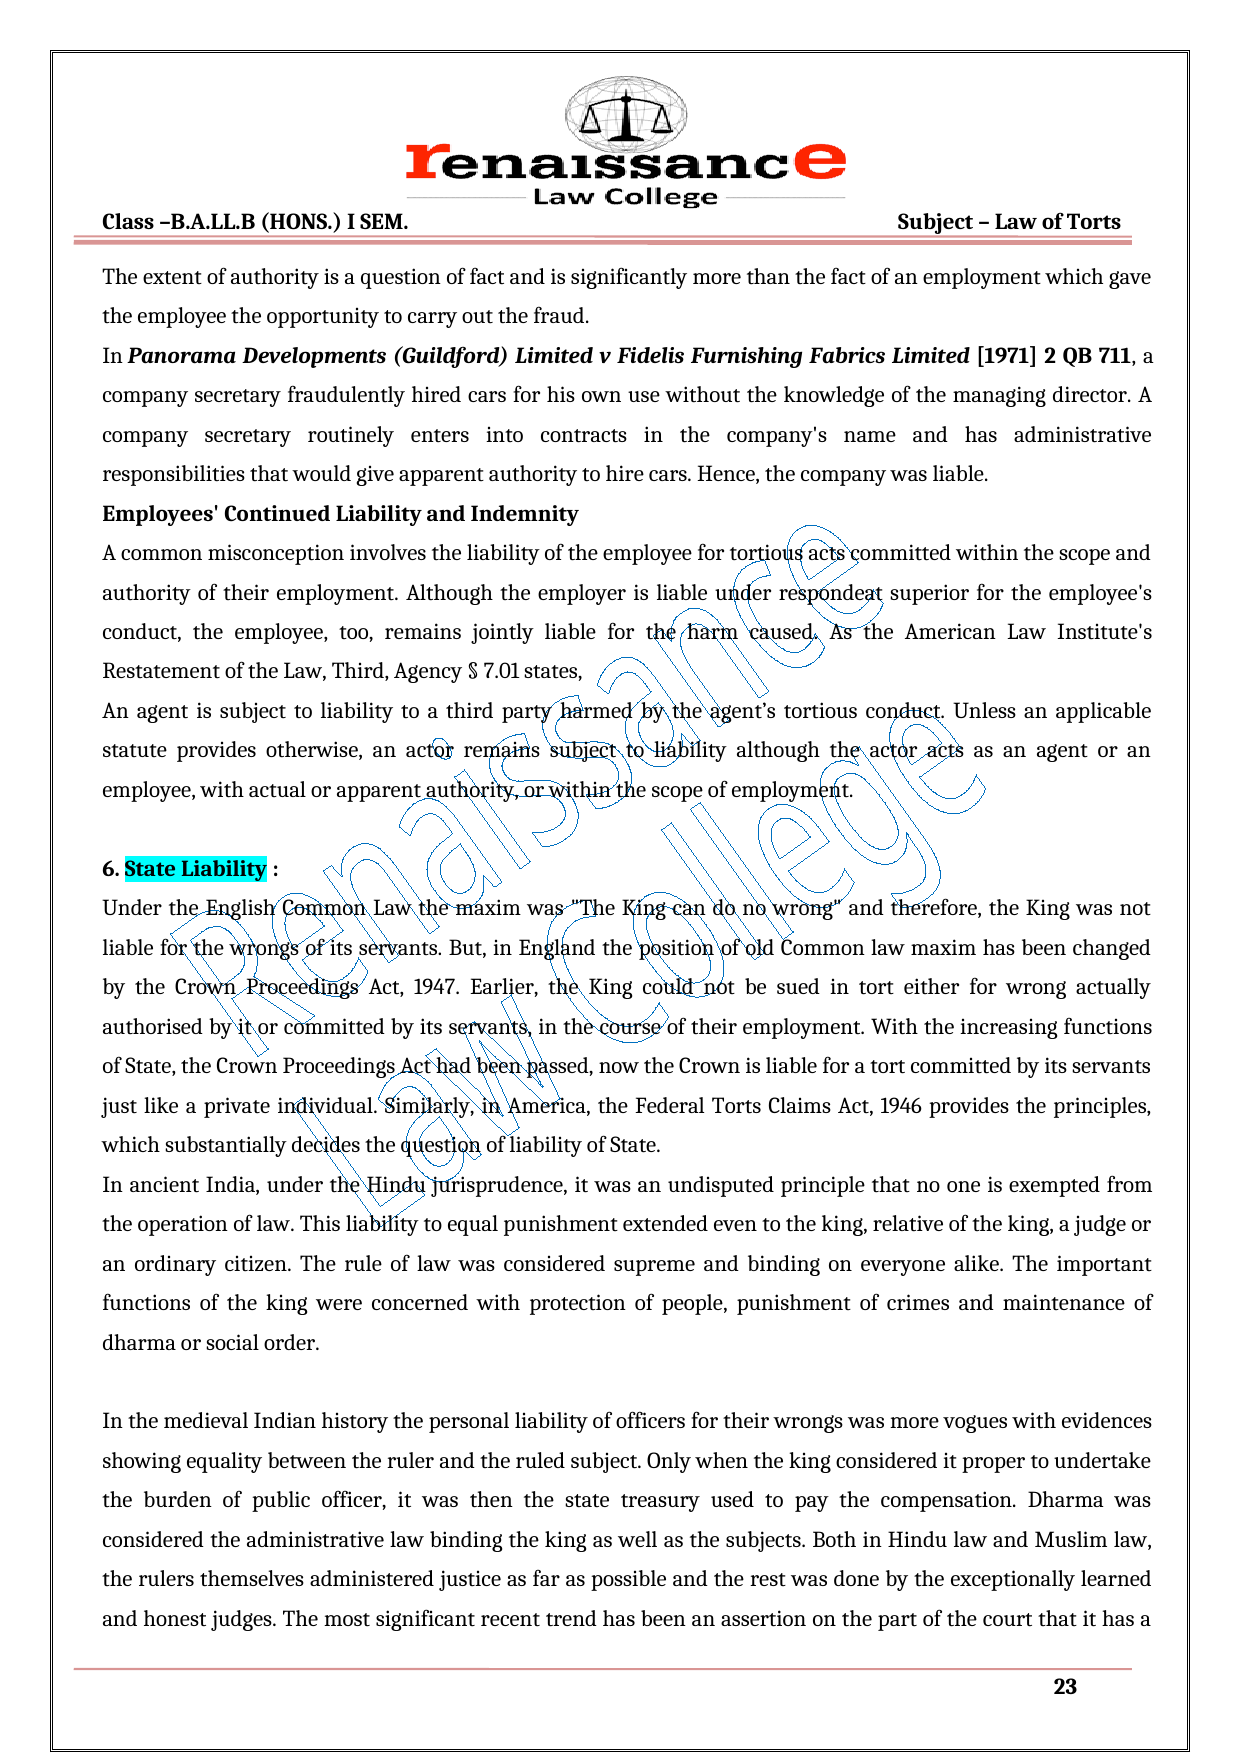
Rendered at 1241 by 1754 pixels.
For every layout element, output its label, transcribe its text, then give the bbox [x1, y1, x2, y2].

text In ancient India, under the Hindu jurisprudence, it was an undisputed principle that no one is exempted from the operation of law. This liability to equal punishment extended even to the king, relative of the king, a judge or an ordinary citizen. The rule of law was considered supreme and binding on everyone alike. The important functions of the king were concerned with protection of people, punishment of crimes and maintenance of dharma or social order. [102, 1171, 1154, 1356]
text In Panorama Developments (Guildford) Limited v Fidelis Furnishing Fabrics Limited [1971] 2 QB 711, a company secretary fraudulently hired cars for his own use without the knowledge of the managing director. A company secretary routinely enters into contracts in the company's name and has administrative responsibilities that would give apparent authority to hire cars. Hence, the company was liable. [102, 342, 1154, 487]
picture [382, 75, 874, 209]
text A common misconception involves the liability of the employee for tortious acts committed within the scope and authority of their employment. Although the employer is liable under respondeat superior for the employee's conduct, the employee, too, remains jointly liable for the harm caused. As the American Law Institute's Restatement of the Law, Third, Agency § 7.01 states, [102, 540, 1154, 684]
text An agent is subject to liability to a third party harmed by the agent’s tortious conduct. Unless an applicable statute provides otherwise, an actor remains subject to liability although the actor acts as an agent or an employee, with actual or apparent authority, or within the scope of employment. [102, 698, 1154, 803]
text Employees' Continued Liability and Indemnity [102, 500, 1154, 527]
text Under the English Common Law the maxim was "The King can do no wrong" and therefore, the King was not liable for the wrongs of its servants. But, in England the position of old Common law maxim has been changed by the Crown Proceedings Act, 1947. Earlier, the King could not be sued in tort either for wrong actually authorised by it or committed by its servants, in the course of their employment. With the increasing functions of State, the Crown Proceedings Act had been passed, now the Crown is liable for a tort committed by its servants just like a private individual. Similarly, in America, the Federal Torts Claims Act, 1946 provides the principles, which substantially decides the question of liability of State. [102, 895, 1154, 1158]
text 6. State Liability : [102, 816, 1154, 882]
